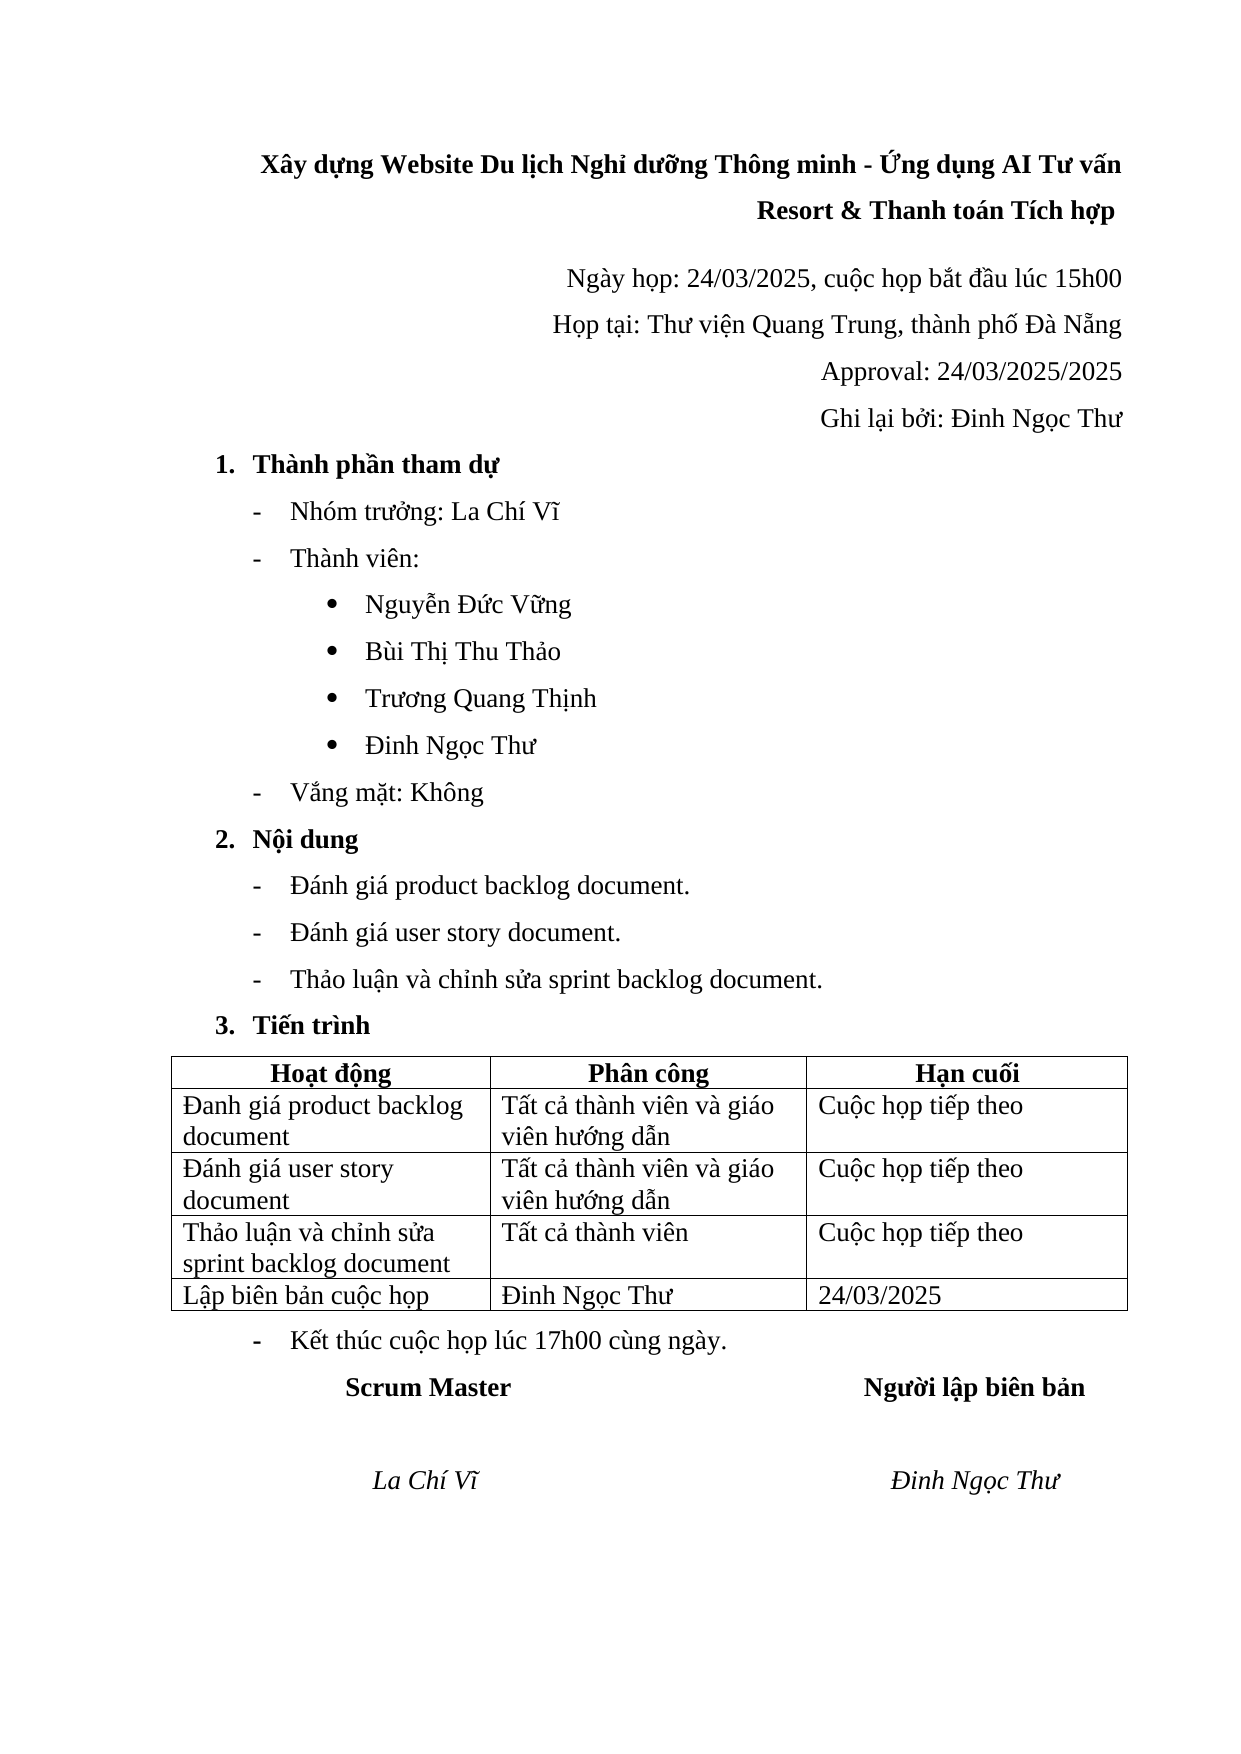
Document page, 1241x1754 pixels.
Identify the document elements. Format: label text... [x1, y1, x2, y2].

table_cell Lập biên bản cuộc họp [172, 1279, 490, 1310]
list Đinh Ngọc Thư [327, 729, 1122, 760]
table_cell Tất cả thành viên và giáo viên hướng dẫn [491, 1089, 806, 1152]
table_cell Cuộc họp tiếp theo [807, 1153, 1127, 1215]
list La Chí Vĩ Đinh Ngọc Thư [290, 1464, 1122, 1495]
list Nguyễn Đức Vững [327, 588, 1122, 620]
table_cell 24/03/2025 [807, 1279, 1127, 1310]
table_header Hoạt động [172, 1057, 490, 1088]
table_header Phân công [491, 1057, 806, 1088]
table_cell Đánh giá user story document [172, 1153, 490, 1215]
table_cell Đinh Ngọc Thư [491, 1279, 806, 1310]
list Thảo luận và chỉnh sửa sprint backlog document. [252, 963, 1122, 994]
list Vắng mặt: Không [252, 776, 1122, 807]
text Xây dựng Website Du lịch Nghỉ dưỡng Thông minh - Ứng dụng AI Tư vấn Resort & Thanh toán Tích hợp [215, 148, 1122, 226]
text Ghi lại bởi: Đinh Ngọc Thư [215, 402, 1122, 433]
table_header Hạn cuối [807, 1057, 1127, 1088]
table_cell Cuộc họp tiếp theo [807, 1216, 1127, 1278]
list Đánh giá user story document. [252, 916, 1122, 947]
list Nhóm trưởng: La Chí Vĩ [252, 495, 1122, 526]
list Trương Quang Thịnh [327, 682, 1122, 713]
list Kết thúc cuộc họp lúc 17h00 cùng ngày. [252, 1324, 1122, 1355]
table_cell Cuộc họp tiếp theo [807, 1089, 1127, 1152]
list Đánh giá product backlog document. [252, 869, 1122, 901]
list Nội dung [215, 823, 1122, 854]
text Approval: 24/03/2025/2025 [215, 355, 1122, 386]
table_cell Đanh giá product backlog document [172, 1089, 490, 1152]
list Thành viên: [252, 542, 1122, 573]
table_cell Thảo luận và chỉnh sửa sprint backlog document [172, 1216, 490, 1278]
table_cell Tất cả thành viên [491, 1216, 806, 1278]
text Ngày họp: 24/03/2025, cuộc họp bắt đầu lúc 15h00 [215, 262, 1122, 293]
list Bùi Thị Thu Thảo [327, 635, 1122, 667]
text Họp tại: Thư viện Quang Trung, thành phố Đà Nẵng [215, 308, 1122, 340]
list Scrum Master Người lập biên bản [290, 1371, 1122, 1402]
list Thành phần tham dự [215, 448, 1122, 480]
table_cell Tất cả thành viên và giáo viên hướng dẫn [491, 1153, 806, 1215]
list Tiến trình [215, 1009, 1122, 1041]
